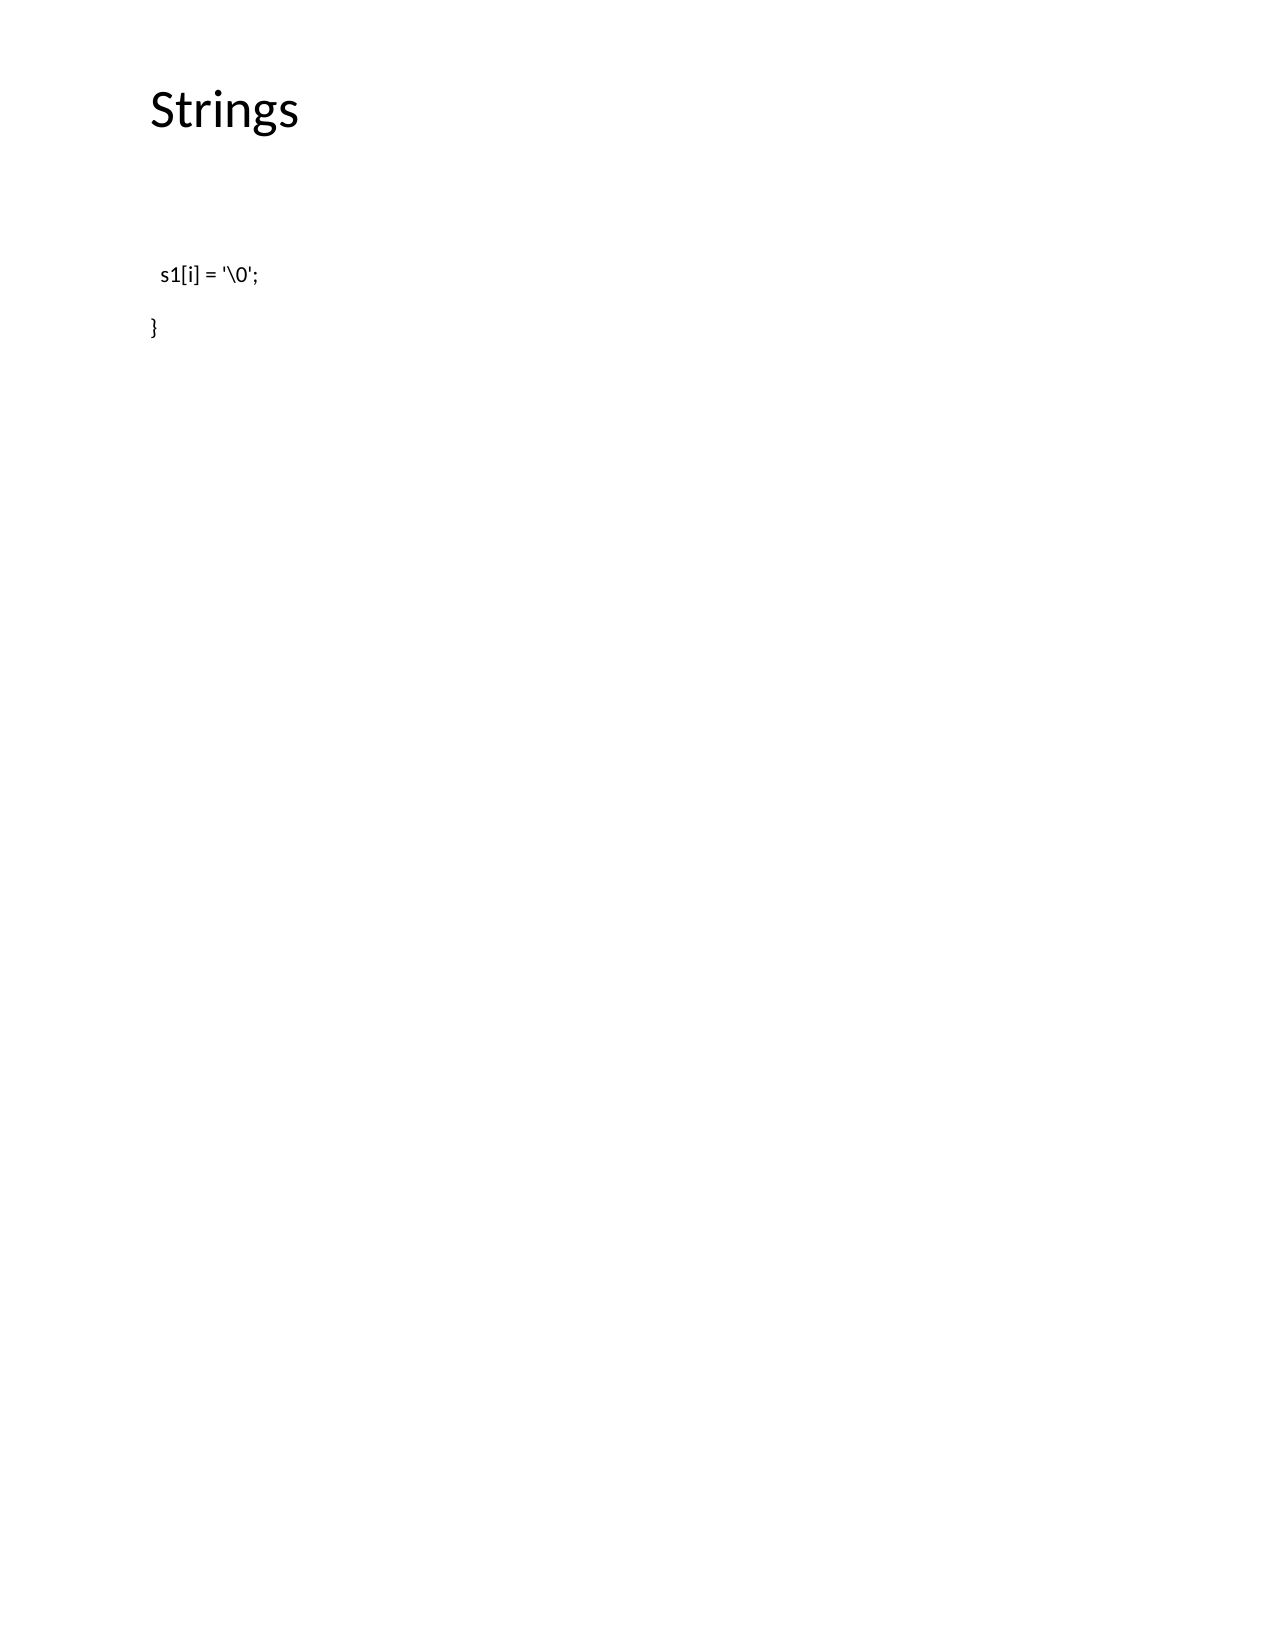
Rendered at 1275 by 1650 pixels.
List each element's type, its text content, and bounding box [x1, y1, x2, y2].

text s1[i] = '\0'; [150, 260, 1125, 288]
text } [150, 313, 1125, 341]
